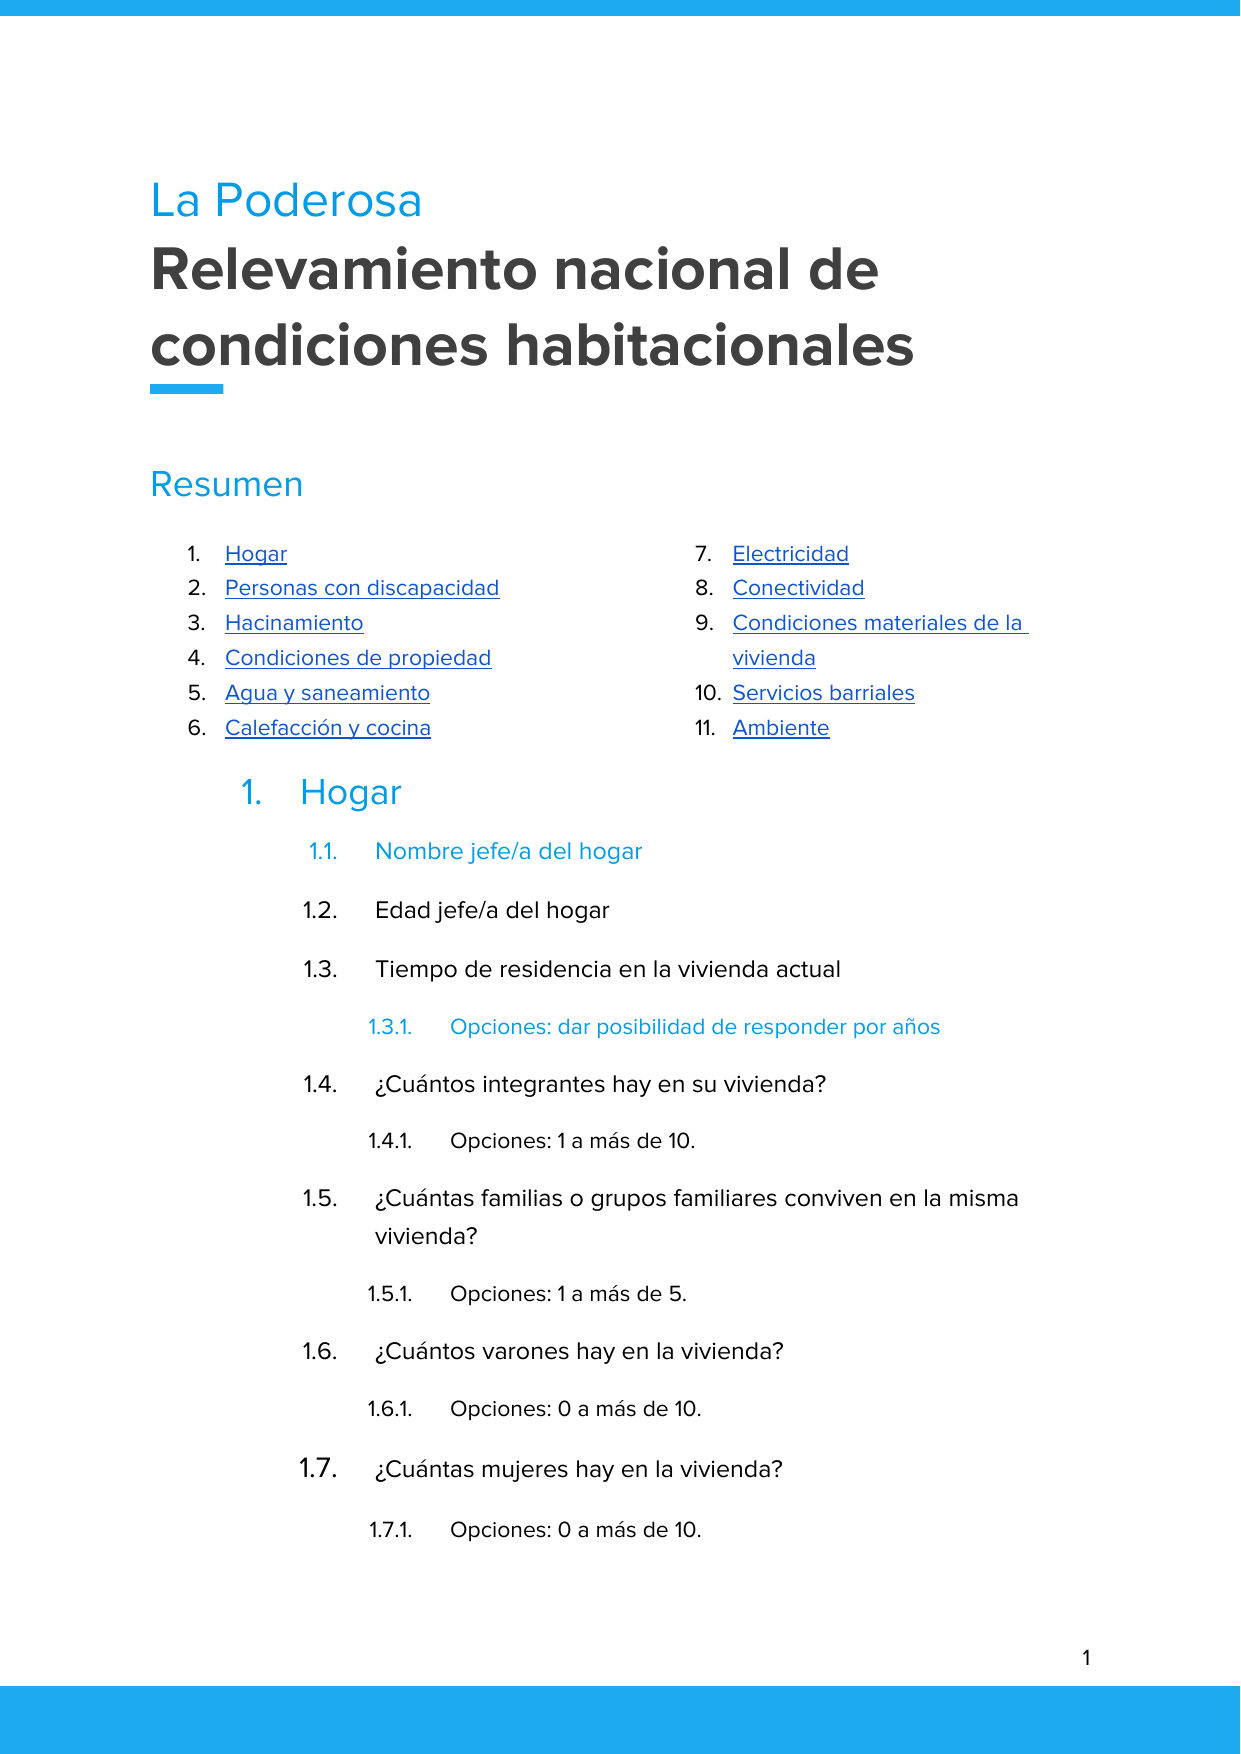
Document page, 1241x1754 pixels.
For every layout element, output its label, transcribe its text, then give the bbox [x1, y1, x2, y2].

subtitle Hogar [262, 770, 1090, 816]
list Opciones: 1 a más de 10. [412, 1128, 1090, 1156]
subtitle ¿Cuántas familias o grupos familiares conviven en la misma vivienda? [337, 1183, 1090, 1252]
subtitle ¿Cuántos varones hay en la vivienda? [337, 1336, 1090, 1367]
picture [150, 384, 224, 394]
list Opciones: 0 a más de 10. [412, 1516, 1090, 1544]
list Agua y saneamiento [187, 679, 582, 707]
subtitle ¿Cuántas mujeres hay en la vivienda? [337, 1451, 1090, 1486]
list Hacinamiento [187, 610, 582, 638]
list Conectividad [695, 575, 1090, 603]
list Personas con discapacidad [187, 575, 582, 603]
list Hogar [187, 540, 582, 568]
picture [0, 1686, 1241, 1754]
list Opciones: 1 a más de 5. [412, 1280, 1090, 1308]
subtitle Edad jefe/a del hogar [337, 896, 1090, 926]
list Calefacción y cocina [187, 714, 582, 742]
list Servicios barriales [695, 679, 1090, 707]
list Ambiente [695, 714, 1090, 742]
list Opciones: 0 a más de 10. [412, 1395, 1090, 1423]
subtitle Tiempo de residencia en la vivienda actual [337, 954, 1090, 985]
subtitle ¿Cuántos integrantes hay en su vivienda? [337, 1069, 1090, 1099]
list Electricidad [695, 540, 1090, 568]
list Condiciones materiales de la vivienda [695, 610, 1090, 672]
subtitle Resumen [150, 462, 1090, 508]
list Condiciones de propiedad [187, 644, 582, 672]
list Opciones: dar posibilidad de responder por años [412, 1013, 1090, 1041]
title La Poderosa Relevamiento nacional de condiciones habitacionales [150, 171, 1090, 384]
picture [0, 0, 1241, 16]
subtitle Nombre jefe/a del hogar [337, 837, 1090, 867]
